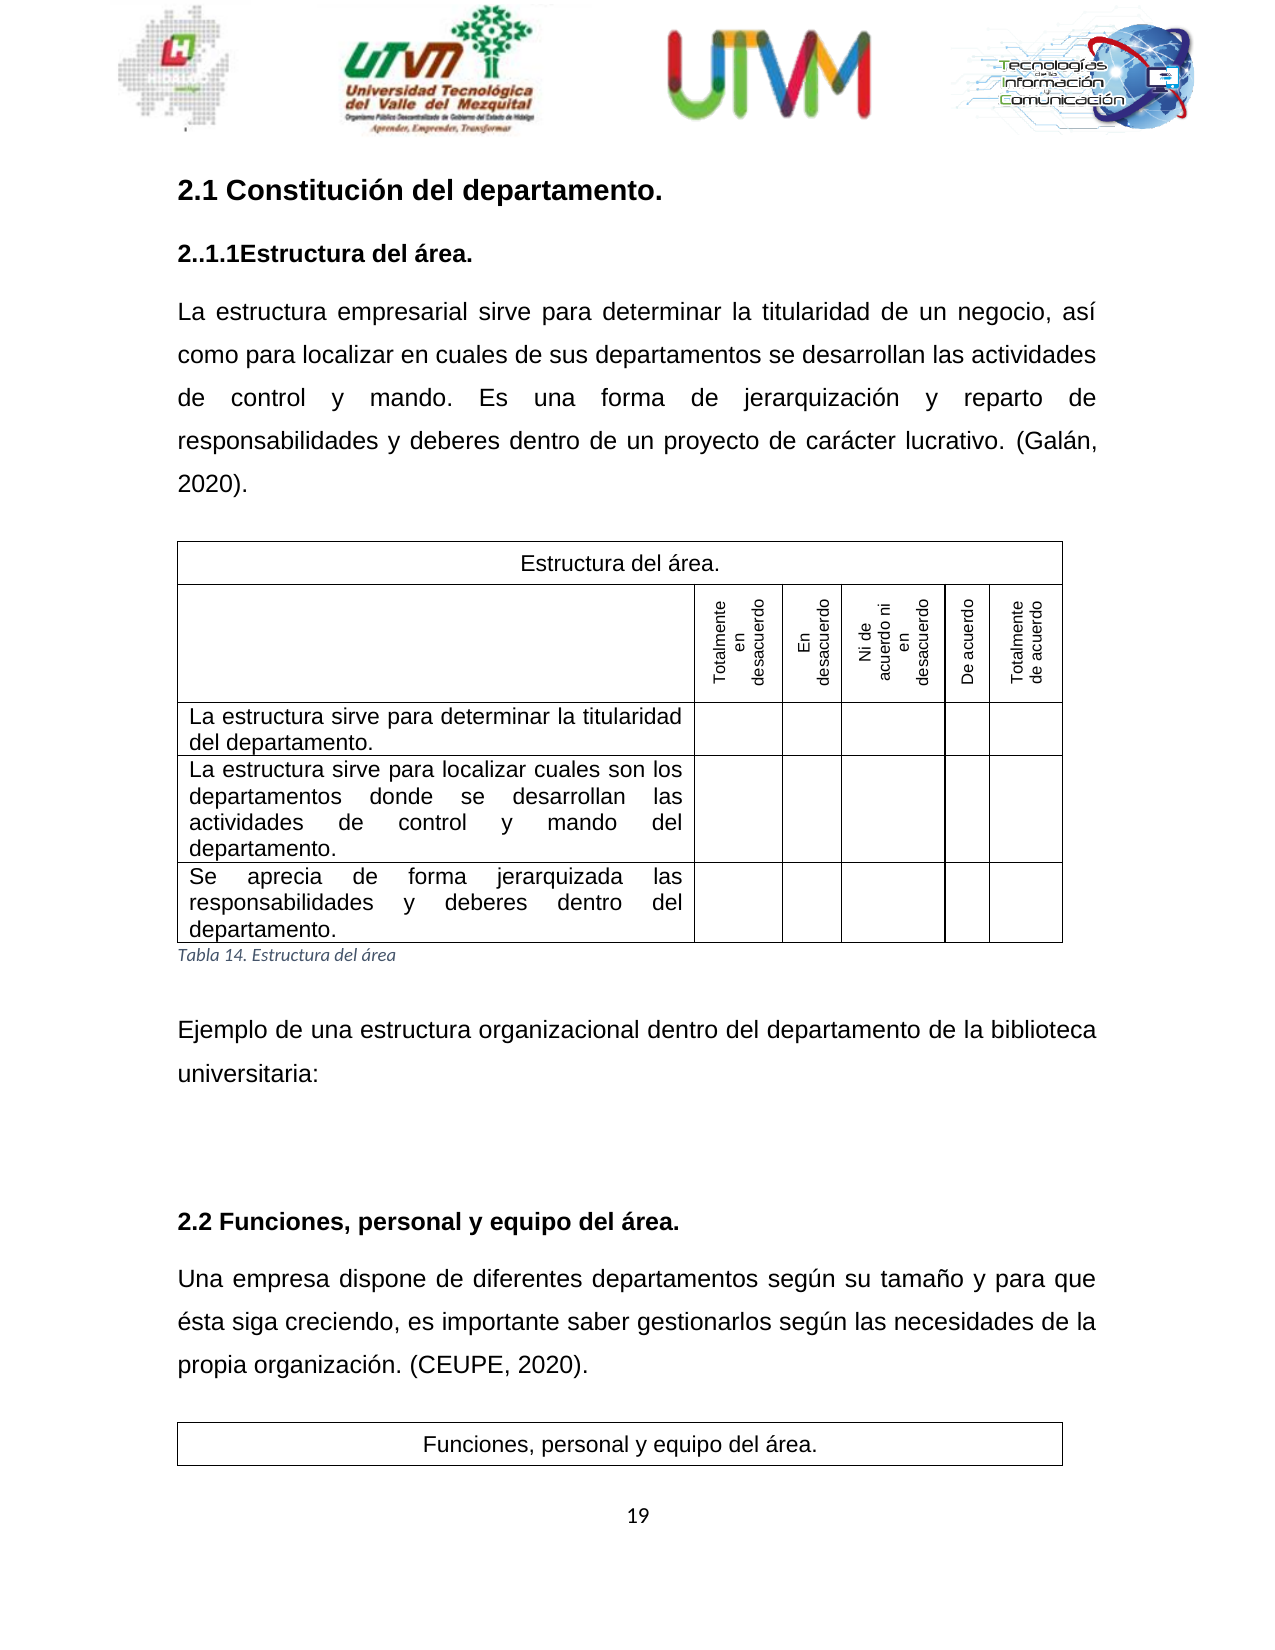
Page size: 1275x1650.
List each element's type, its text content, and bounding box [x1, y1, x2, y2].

table_cell [842, 703, 944, 755]
table_cell [695, 863, 782, 942]
table_cell [178, 585, 694, 702]
text Una empresa dispone de diferentes departamentos según su tamaño y para que ésta siga creciendo, es importante saber gestionarlos según las necesidades de la propia organización.. [177, 1264, 1098, 1379]
table_cell Se aprecia de forma jerarquizada las responsabilidades y deberes dentro del departamento. [178, 863, 694, 942]
text Ejemplo de una estructura organizacional dentro del departamento de la biblioteca universitaria: [177, 1015, 1098, 1087]
table_cell [990, 703, 1062, 755]
table_cell [946, 756, 989, 862]
table_cell La estructura sirve para determinar la titularidad del departamento. [178, 703, 694, 755]
table_cell [990, 756, 1062, 862]
text 2.2 Funciones, personal y equipo del área. [177, 1206, 1098, 1235]
text 2..1.1Estructura del área. [177, 239, 1098, 268]
text La estructura empresarial sirve para determinar la titularidad de un negocio, así como para localizar en cuales de sus departamentos se desarrollan las actividades de control y mando. Es una forma de jerarquización y reparto de responsabilidades y deberes dentro de un proyecto de carácter lucrativo.. [177, 297, 1098, 498]
table_cell Totalmente en desacuerdo [695, 585, 782, 702]
table_cell De acuerdo [946, 585, 989, 702]
picture [317, 4, 593, 149]
table_cell Totalmente de acuerdo [990, 585, 1062, 702]
table_cell [783, 863, 841, 942]
table_cell Ni de acuerdo ni en desacuerdo [842, 585, 944, 702]
table_cell [695, 756, 782, 862]
table_cell [946, 863, 989, 942]
table_cell La estructura sirve para localizar cuales son los departamentos donde se desarrollan las actividades de control y mando del departamento. [178, 756, 694, 862]
table_cell [842, 756, 944, 862]
picture [950, 5, 1195, 135]
table_header Funciones, personal y equipo del área. [178, 1423, 1062, 1464]
text 2.1 Constitución del departamento. [177, 173, 1098, 206]
table_cell En desacuerdo [783, 585, 841, 702]
table_cell [946, 703, 989, 755]
table_cell [990, 863, 1062, 942]
table_cell [842, 863, 944, 942]
picture [109, 0, 251, 142]
table_cell [695, 703, 782, 755]
table_header Estructura del área. [178, 542, 1062, 583]
table_cell [783, 703, 841, 755]
table_cell [783, 756, 841, 862]
picture [654, 0, 891, 139]
